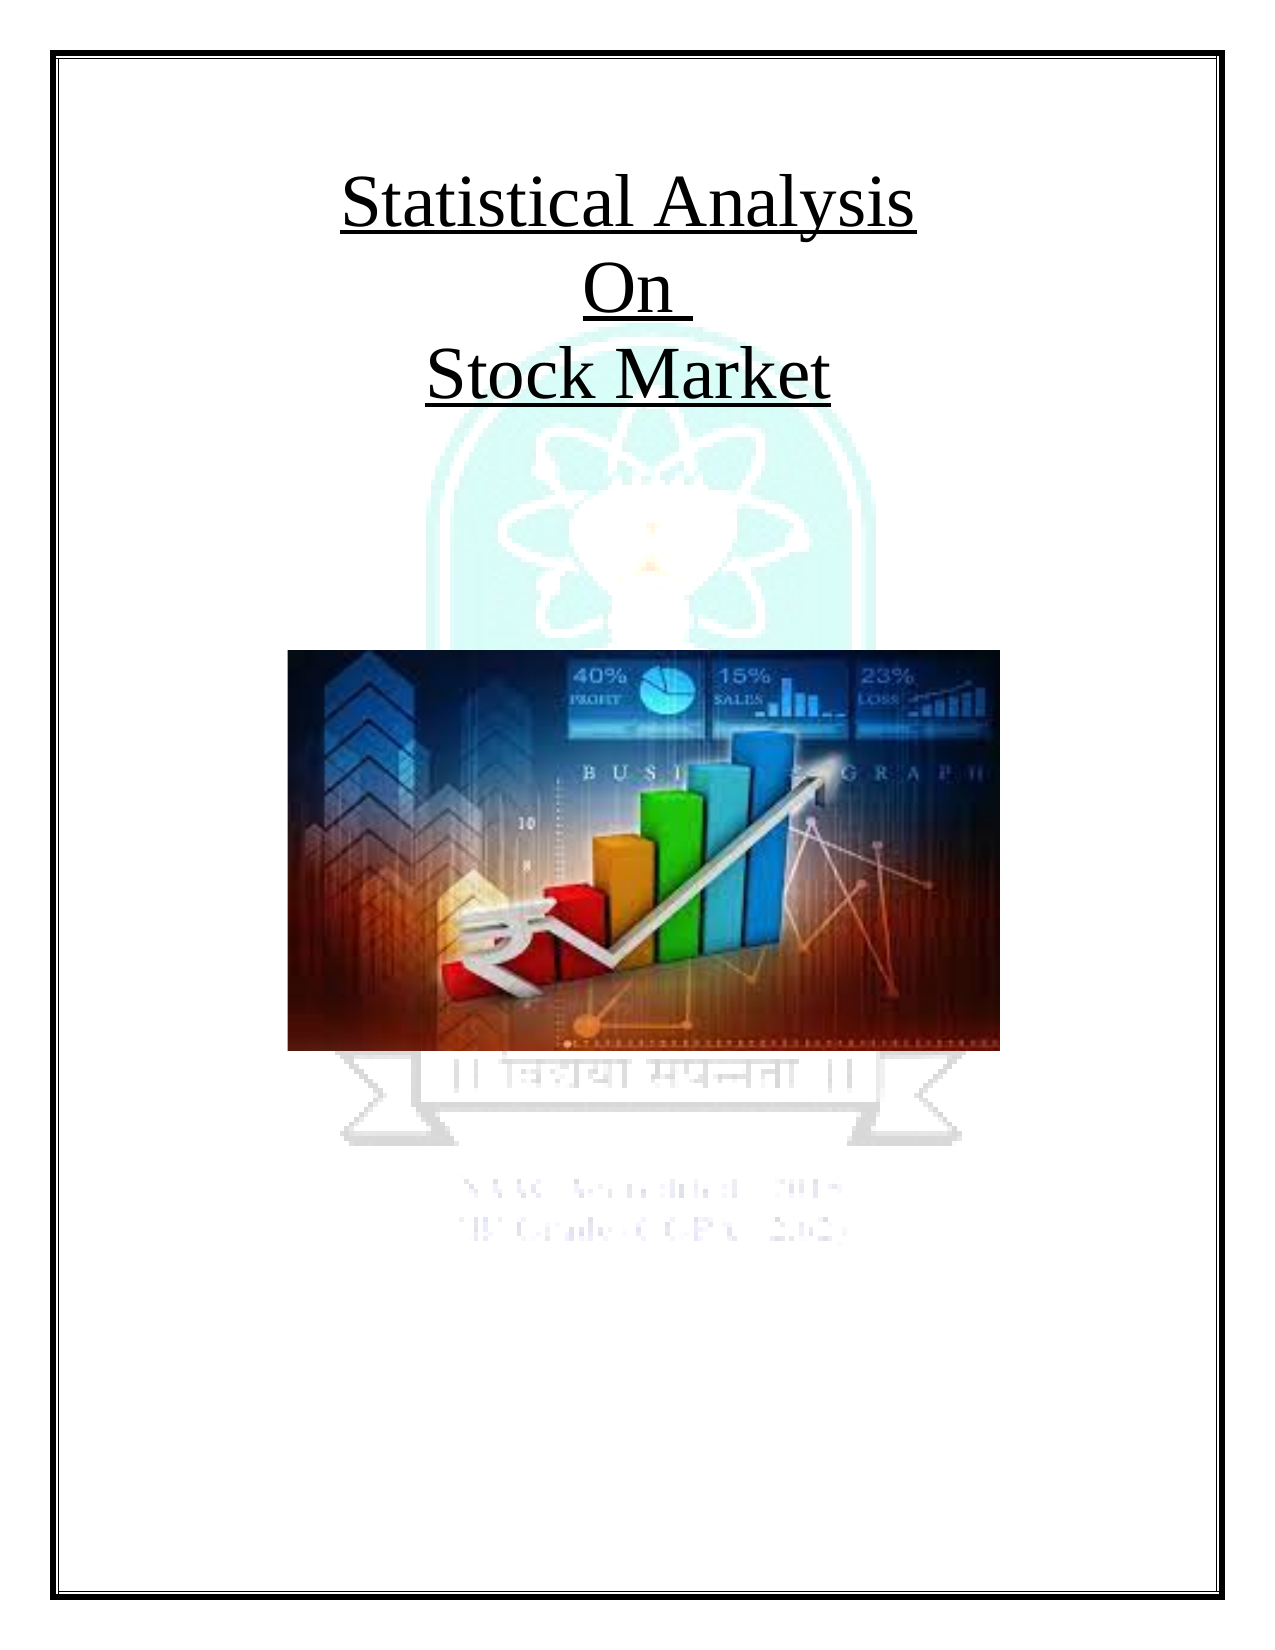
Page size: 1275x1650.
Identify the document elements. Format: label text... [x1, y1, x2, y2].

text On [112, 242, 1144, 328]
picture [287, 650, 1000, 1051]
text Statistical Analysis [112, 156, 1144, 242]
text Stock Market [112, 328, 1144, 414]
